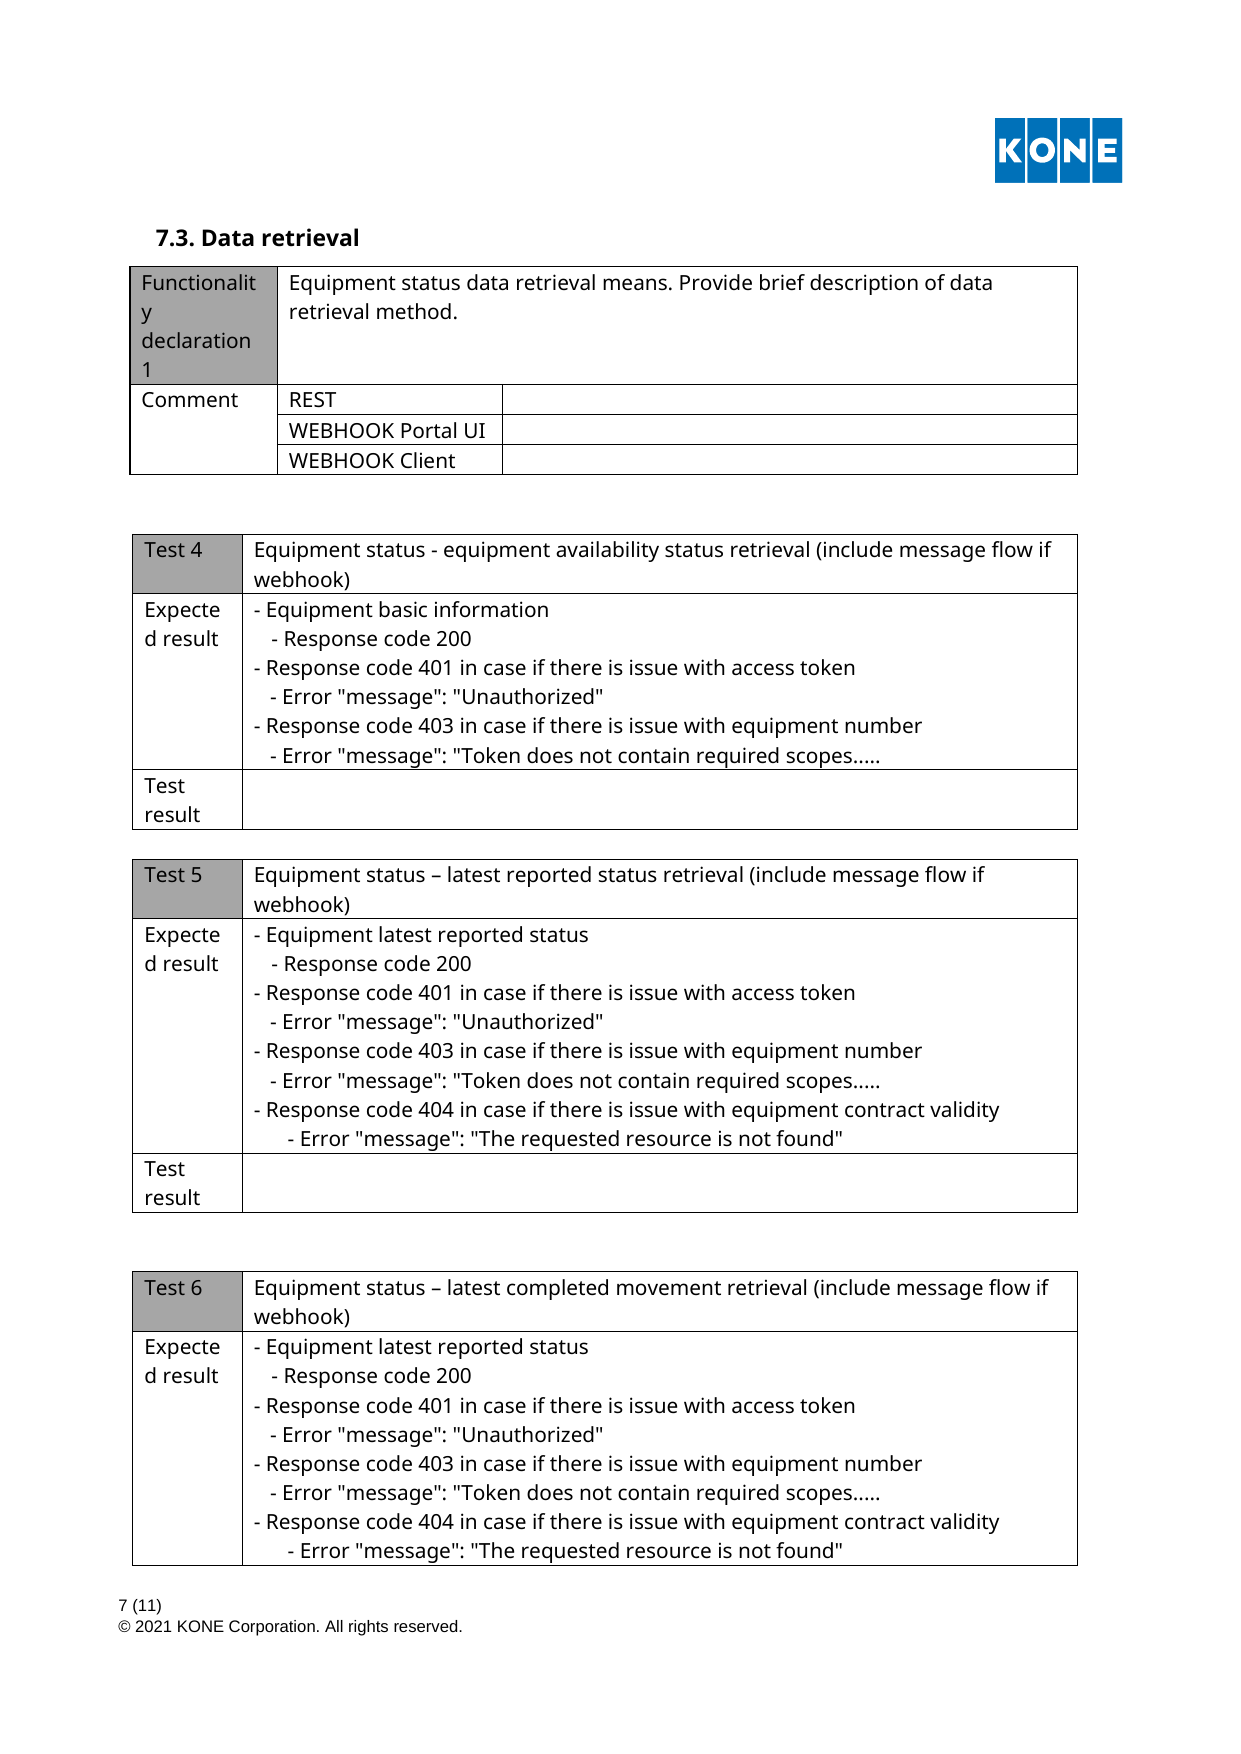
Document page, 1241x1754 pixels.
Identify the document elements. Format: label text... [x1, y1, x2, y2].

table_cell - Equipment latest reported status - Response code 200 - Response code 401 in case if there is issue with access token - Error "message": "Unauthorized" - Response code 403 in case if there is issue with equipment number - Error "message": "Token does not contain required scopes..... - Response code 404 in case if there is issue with equipment contract validity - Error "message": "The requested resource is not found" [243, 1332, 1077, 1565]
table_header Functionality declaration 1 [131, 267, 277, 384]
table_cell [503, 385, 1077, 414]
table_cell [503, 415, 1077, 444]
table_cell [243, 770, 1077, 828]
table_cell [503, 445, 1077, 474]
table_cell Expected result [133, 594, 242, 769]
table_cell Expected result [133, 1332, 242, 1565]
table_cell REST [278, 385, 502, 414]
table_cell - Equipment latest reported status - Response code 200 - Response code 401 in case if there is issue with access token - Error "message": "Unauthorized" - Response code 403 in case if there is issue with equipment number - Error "message": "Token does not contain required scopes..... - Response code 404 in case if there is issue with equipment contract validity - Error "message": "The requested resource is not found" [243, 919, 1077, 1152]
table_cell WEBHOOK Portal UI [278, 415, 502, 444]
table_header Equipment status – latest completed movement retrieval (include message flow if webhook) [243, 1272, 1077, 1331]
table_header Equipment status – latest reported status retrieval (include message flow if webhook) [243, 860, 1077, 918]
table_cell - Equipment basic information - Response code 200 - Response code 401 in case if there is issue with access token - Error "message": "Unauthorized" - Response code 403 in case if there is issue with equipment number - Error "message": "Token does not contain required scopes..... [243, 594, 1077, 769]
table_cell [243, 1154, 1077, 1212]
table_cell Comment [131, 385, 277, 474]
table_cell WEBHOOK Client [278, 445, 502, 474]
table_header Test 5 [133, 860, 242, 918]
subtitle Data retrieval [156, 222, 1122, 253]
table_header Equipment status - equipment availability status retrieval (include message flow if webhook) [243, 535, 1077, 593]
table_header Test 4 [133, 535, 242, 593]
table_header Equipment status data retrieval means. Provide brief description of data retrieval method. [278, 267, 1077, 384]
table_cell Expected result [133, 919, 242, 1152]
table_cell Test result [133, 770, 242, 828]
table_header Test 6 [133, 1272, 242, 1331]
table_cell Test result [133, 1154, 242, 1212]
